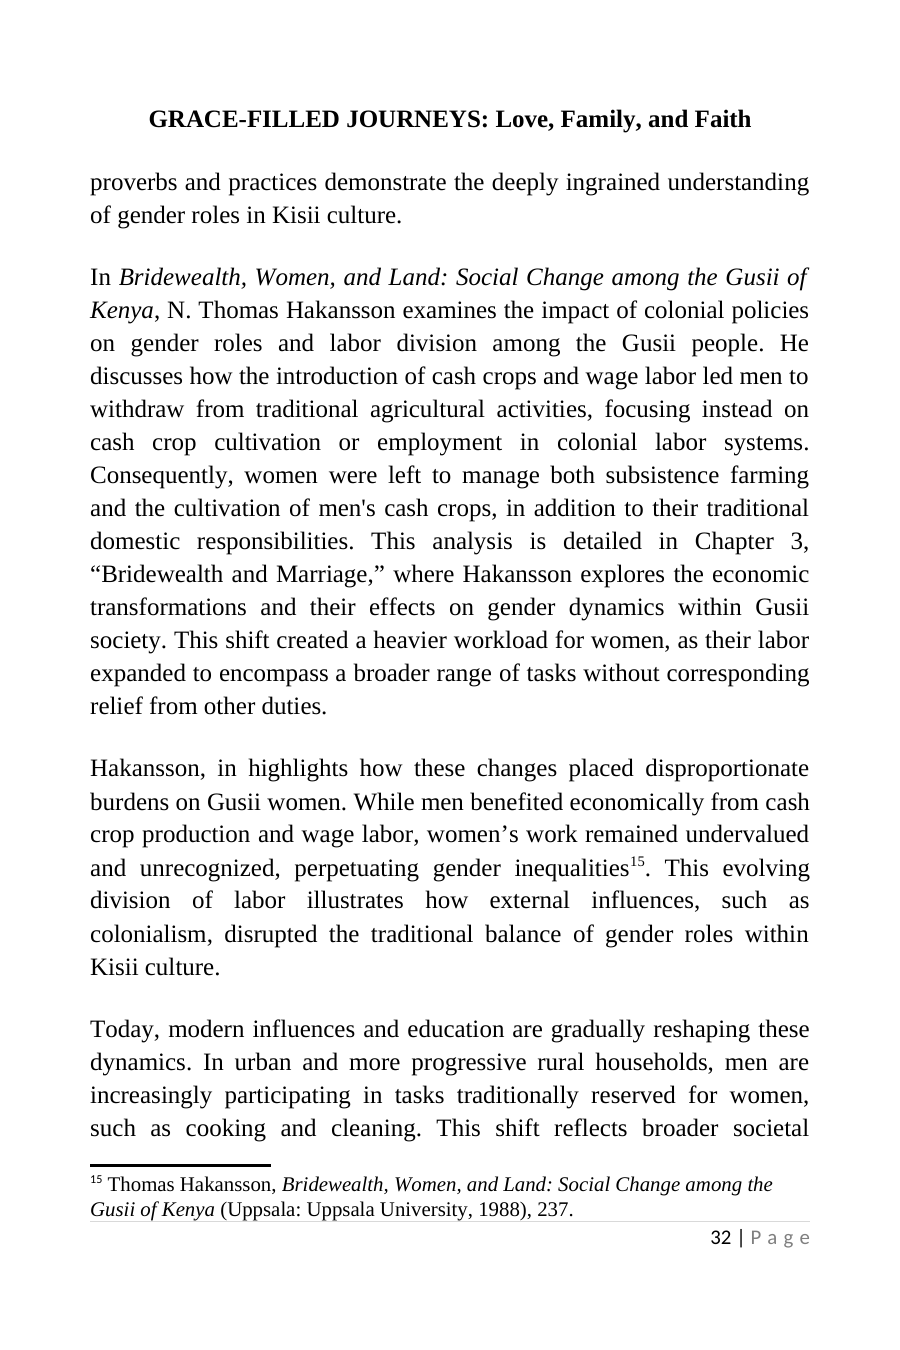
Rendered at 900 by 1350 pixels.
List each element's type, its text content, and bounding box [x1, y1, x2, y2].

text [90, 167, 810, 229]
text Hakansson, in highlights how these changes placed disproportionate burdens on Gusii women. While men benefited economically from cash crop production and wage labor, women’s work remained undervalued and unrecognized, perpetuating gender inequalities. This evolving division of labor illustrates how external influences, such as colonialism, disrupted the traditional balance of gender roles within Kisii culture. [90, 753, 810, 980]
text In Bridewealth, Women, and Land: Social Change among the Gusii of Kenya, N. Thomas Hakansson examines the impact of colonial policies on gender roles and labor division among the Gusii people. He discusses how the introduction of cash crops and wage labor led men to withdraw from traditional agricultural activities, focusing instead on cash crop cultivation or employment in colonial labor systems. Consequently, women were left to manage both subsistence farming and the cultivation of men's cash crops, in addition to their traditional domestic responsibilities. This analysis is detailed in Chapter 3, “Bridewealth and Marriage,” where Hakansson explores the economic transformations and their effects on gender dynamics within Gusii society. This shift created a heavier workload for women, as their labor expanded to encompass a broader range of tasks without corresponding relief from other duties. [90, 262, 810, 720]
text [90, 1014, 810, 1142]
